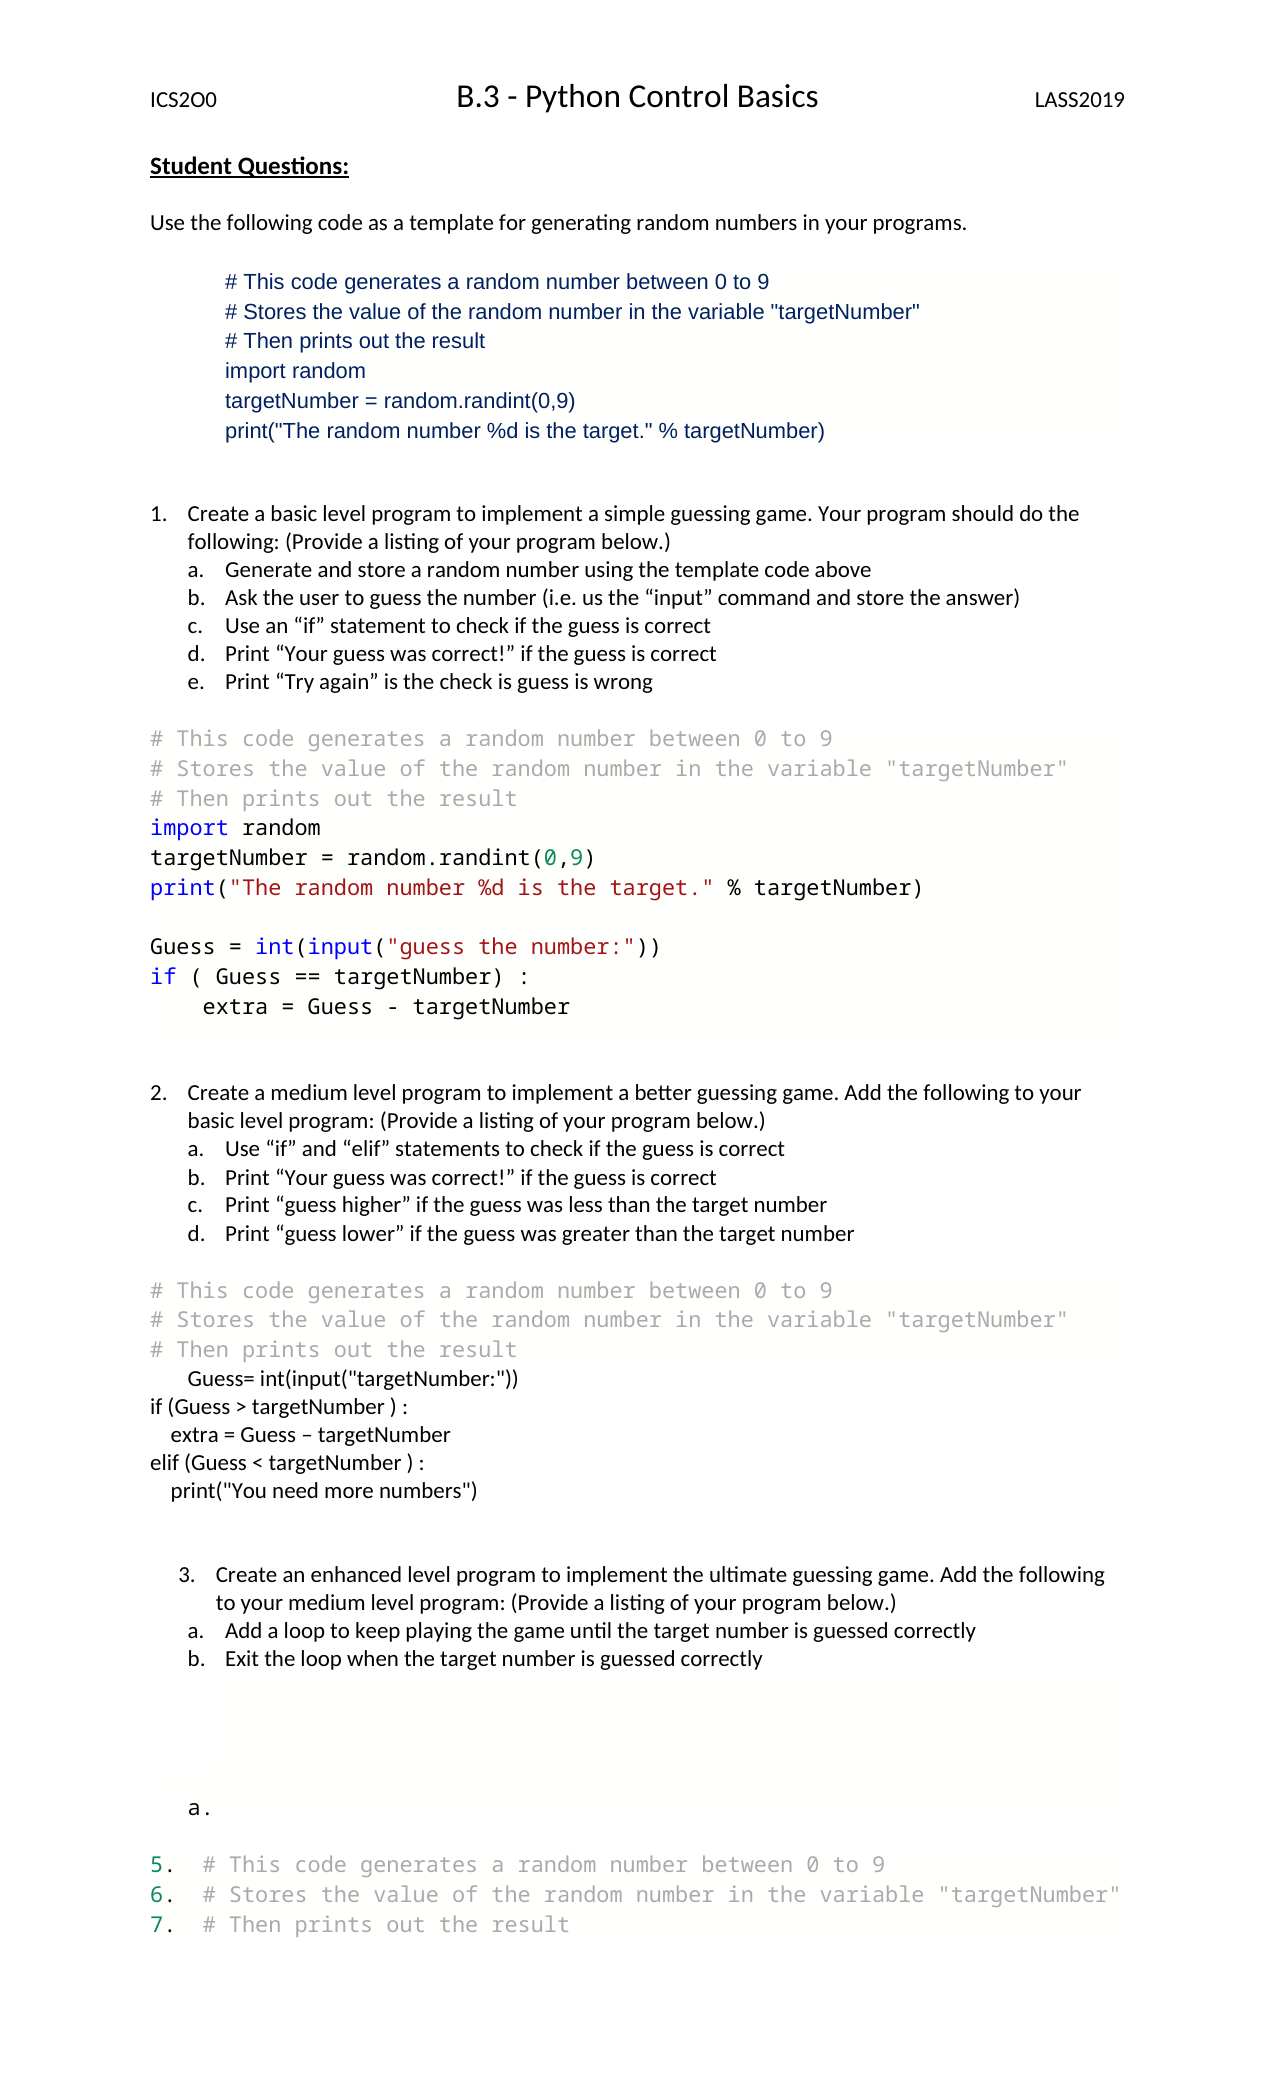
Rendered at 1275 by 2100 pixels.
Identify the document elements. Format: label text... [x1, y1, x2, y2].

text print("You need more numbers") [150, 1476, 1125, 1504]
text if (Guess > targetNumber ) : [150, 1392, 1125, 1420]
list Print “Your guess was correct!” if the guess is correct [187, 1163, 1125, 1191]
list Generate and store a random number using the template code above [187, 555, 1125, 583]
text # This code generates a random number between 0 to 9 [150, 1275, 1125, 1304]
text # Stores the value of the random number in the variable "targetNumber" [150, 1304, 1125, 1334]
text Student Questions: [150, 150, 1125, 181]
text # This code generates a random number between 0 to 9 [150, 723, 1125, 753]
text # Then prints out the result [225, 324, 1125, 354]
list Add a loop to keep playing the game until the target number is guessed correctly [187, 1616, 1125, 1644]
list Print “Try again” is the check is guess is wrong [187, 667, 1125, 695]
text extra = Guess – targetNumber [150, 1420, 1125, 1448]
text targetNumber = random.randint(0,9) [225, 383, 1125, 413]
list Use “if” and “elif” statements to check if the guess is correct [187, 1134, 1125, 1163]
text 7. # Then prints out the result [150, 1909, 1125, 1939]
text # This code generates a random number between 0 to 9 [225, 264, 1125, 294]
list Print “guess higher” if the guess was less than the target number [187, 1191, 1125, 1219]
list Use an “if” statement to check if the guess is correct [187, 611, 1125, 639]
list Exit the loop when the target number is guessed correctly [187, 1644, 1125, 1672]
text Guess= int(input("targetNumber:")) [187, 1364, 1125, 1392]
text if ( Guess == targetNumber) : [150, 961, 1125, 991]
text elif (Guess < targetNumber ) : [150, 1448, 1125, 1476]
list Create a basic level program to implement a simple guessing game. Your program should do the following: (Provide a listing of your program below.) [150, 499, 1125, 555]
text print("The random number %d is the target." % targetNumber) [225, 413, 1125, 443]
text # Stores the value of the random number in the variable "targetNumber" [225, 294, 1125, 324]
list Ask the user to guess the number (i.e. us the “input” command and store the answer) [187, 583, 1125, 611]
text 6. # Stores the value of the random number in the variable "targetNumber" [150, 1879, 1125, 1909]
list Print “Your guess was correct!” if the guess is correct [187, 639, 1125, 667]
list Create a medium level program to implement a better guessing game. Add the following to your basic level program: (Provide a listing of your program below.) [150, 1078, 1125, 1134]
list Print “guess lower” if the guess was greater than the target number [187, 1219, 1125, 1247]
text # Then prints out the result [150, 1334, 1125, 1364]
text extra = Guess - targetNumber [150, 991, 1125, 1021]
text import random [150, 812, 1125, 842]
text Guess = int(input("guess the number:")) [150, 931, 1125, 961]
text import random [225, 354, 1125, 383]
text # Then prints out the result [150, 782, 1125, 812]
text targetNumber = random.randint(0,9) [150, 842, 1125, 872]
text print("The random number %d is the target." % targetNumber) [150, 872, 1125, 902]
list Create an enhanced level program to implement the ultimate guessing game. Add the following to your medium level program: (Provide a listing of your program below.) [178, 1560, 1125, 1616]
text Use the following code as a template for generating random numbers in your programs. [150, 208, 1125, 237]
text 5. # This code generates a random number between 0 to 9 [150, 1849, 1125, 1879]
text # Stores the value of the random number in the variable "targetNumber" [150, 753, 1125, 782]
